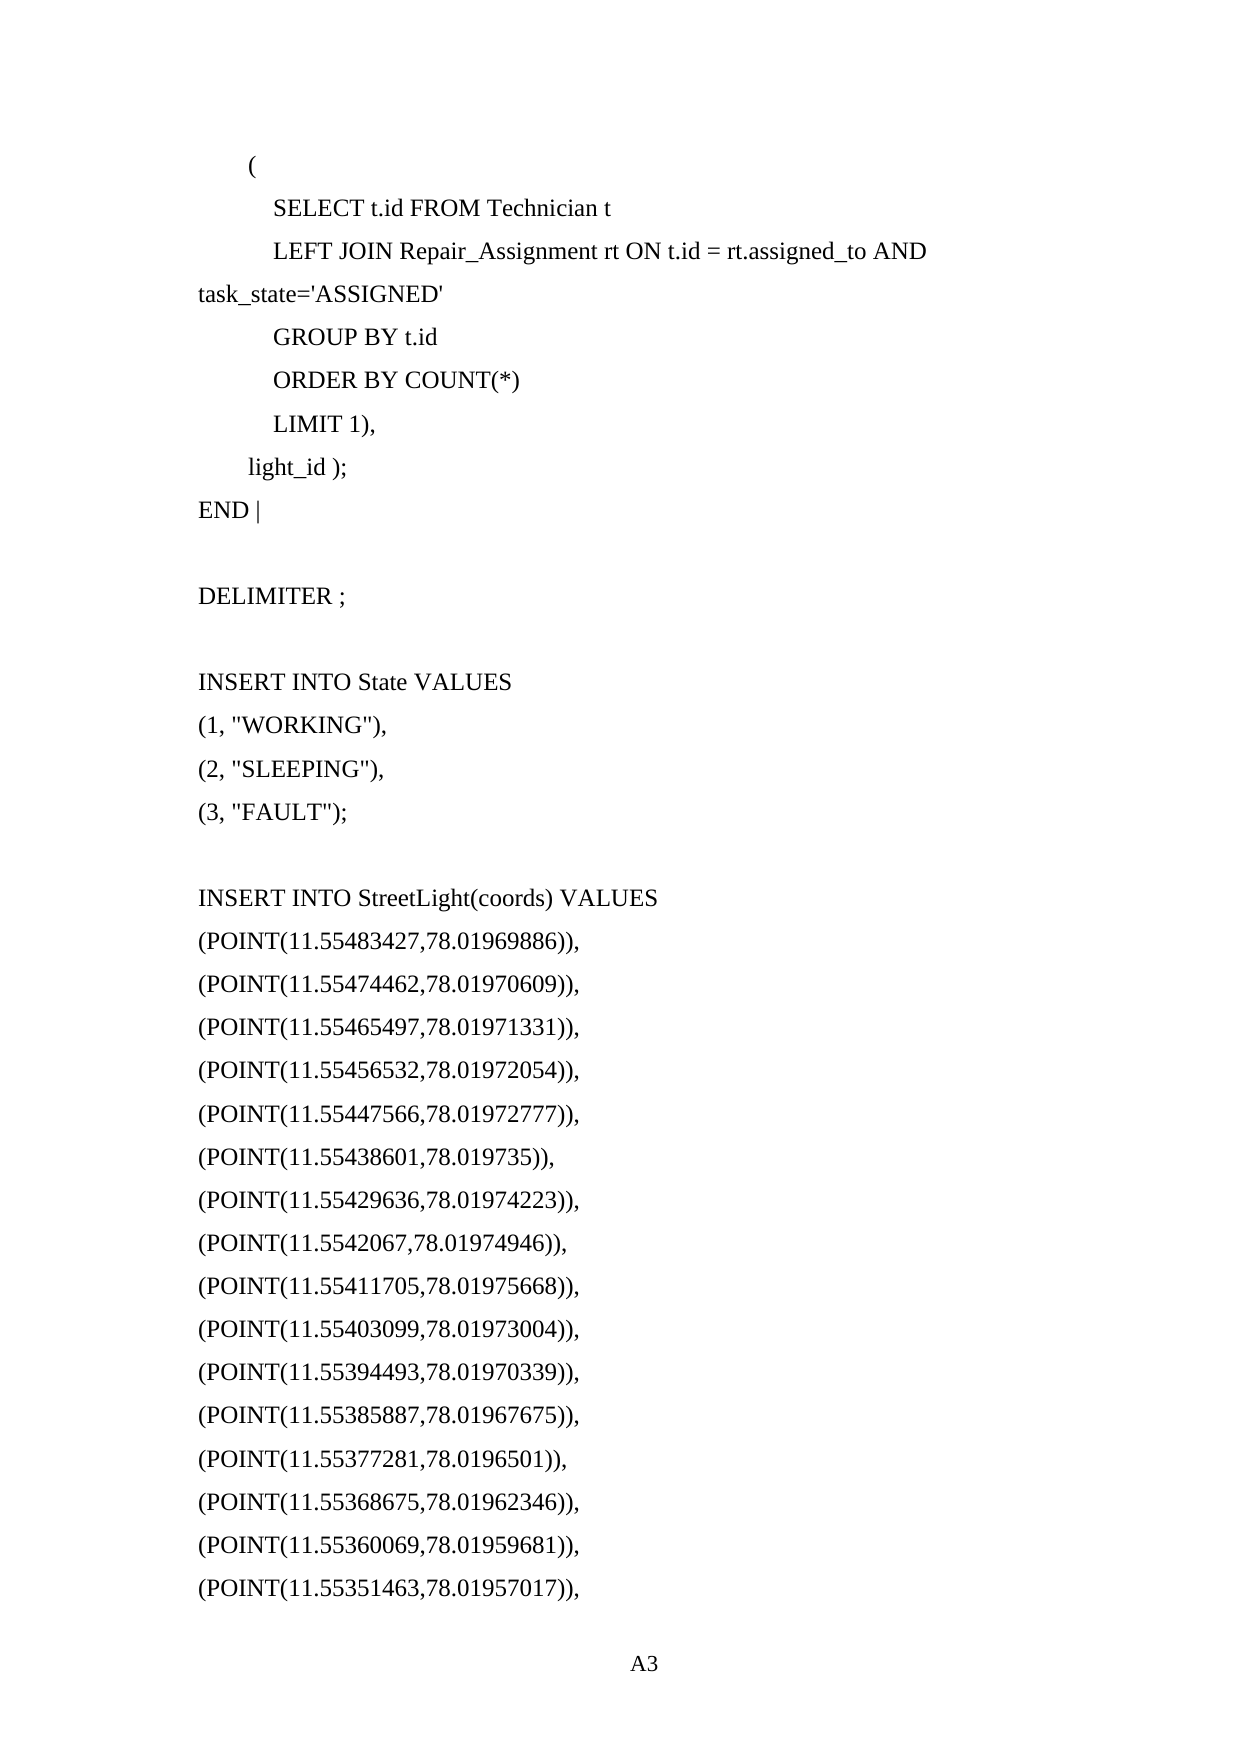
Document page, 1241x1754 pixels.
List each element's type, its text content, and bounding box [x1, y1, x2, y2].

text (POINT(11.55456532,78.01972054)), [198, 1056, 1090, 1084]
text (POINT(11.55360069,78.01959681)), [198, 1530, 1090, 1559]
text END | [198, 495, 1090, 524]
text (3, "FAULT"); [198, 797, 1090, 826]
text (POINT(11.55429636,78.01974223)), [198, 1185, 1090, 1214]
text LEFT JOIN Repair_Assignment rt ON t.id = rt.assigned_to AND task_state='ASSIGNED' [198, 236, 1090, 308]
text (1, "WORKING"), [198, 711, 1090, 739]
text (POINT(11.55411705,78.01975668)), [198, 1271, 1090, 1300]
text ( [198, 150, 1090, 179]
text (2, "SLEEPING"), [198, 754, 1090, 782]
text SELECT t.id FROM Technician t [198, 193, 1090, 222]
text (POINT(11.55474462,78.01970609)), [198, 969, 1090, 998]
text light_id ); [198, 452, 1090, 481]
text INSERT INTO StreetLight(coords) VALUES [198, 883, 1090, 912]
text (POINT(11.55368675,78.01962346)), [198, 1487, 1090, 1516]
text (POINT(11.55447566,78.01972777)), [198, 1099, 1090, 1127]
text LIMIT 1), [198, 409, 1090, 437]
text ORDER BY COUNT(*) [198, 366, 1090, 394]
text (POINT(11.55385887,78.01967675)), [198, 1401, 1090, 1429]
text (POINT(11.55394493,78.01970339)), [198, 1357, 1090, 1386]
text INSERT INTO State VALUES [198, 667, 1090, 696]
text (POINT(11.55377281,78.0196501)), [198, 1444, 1090, 1472]
text (POINT(11.55351463,78.01957017)), [198, 1573, 1090, 1602]
text GROUP BY t.id [198, 322, 1090, 351]
text (POINT(11.55465497,78.01971331)), [198, 1012, 1090, 1041]
text (POINT(11.55483427,78.01969886)), [198, 926, 1090, 955]
text (POINT(11.55403099,78.01973004)), [198, 1314, 1090, 1343]
text (POINT(11.5542067,78.01974946)), [198, 1228, 1090, 1257]
text DELIMITER ; [198, 581, 1090, 610]
text (POINT(11.55438601,78.019735)), [198, 1142, 1090, 1171]
